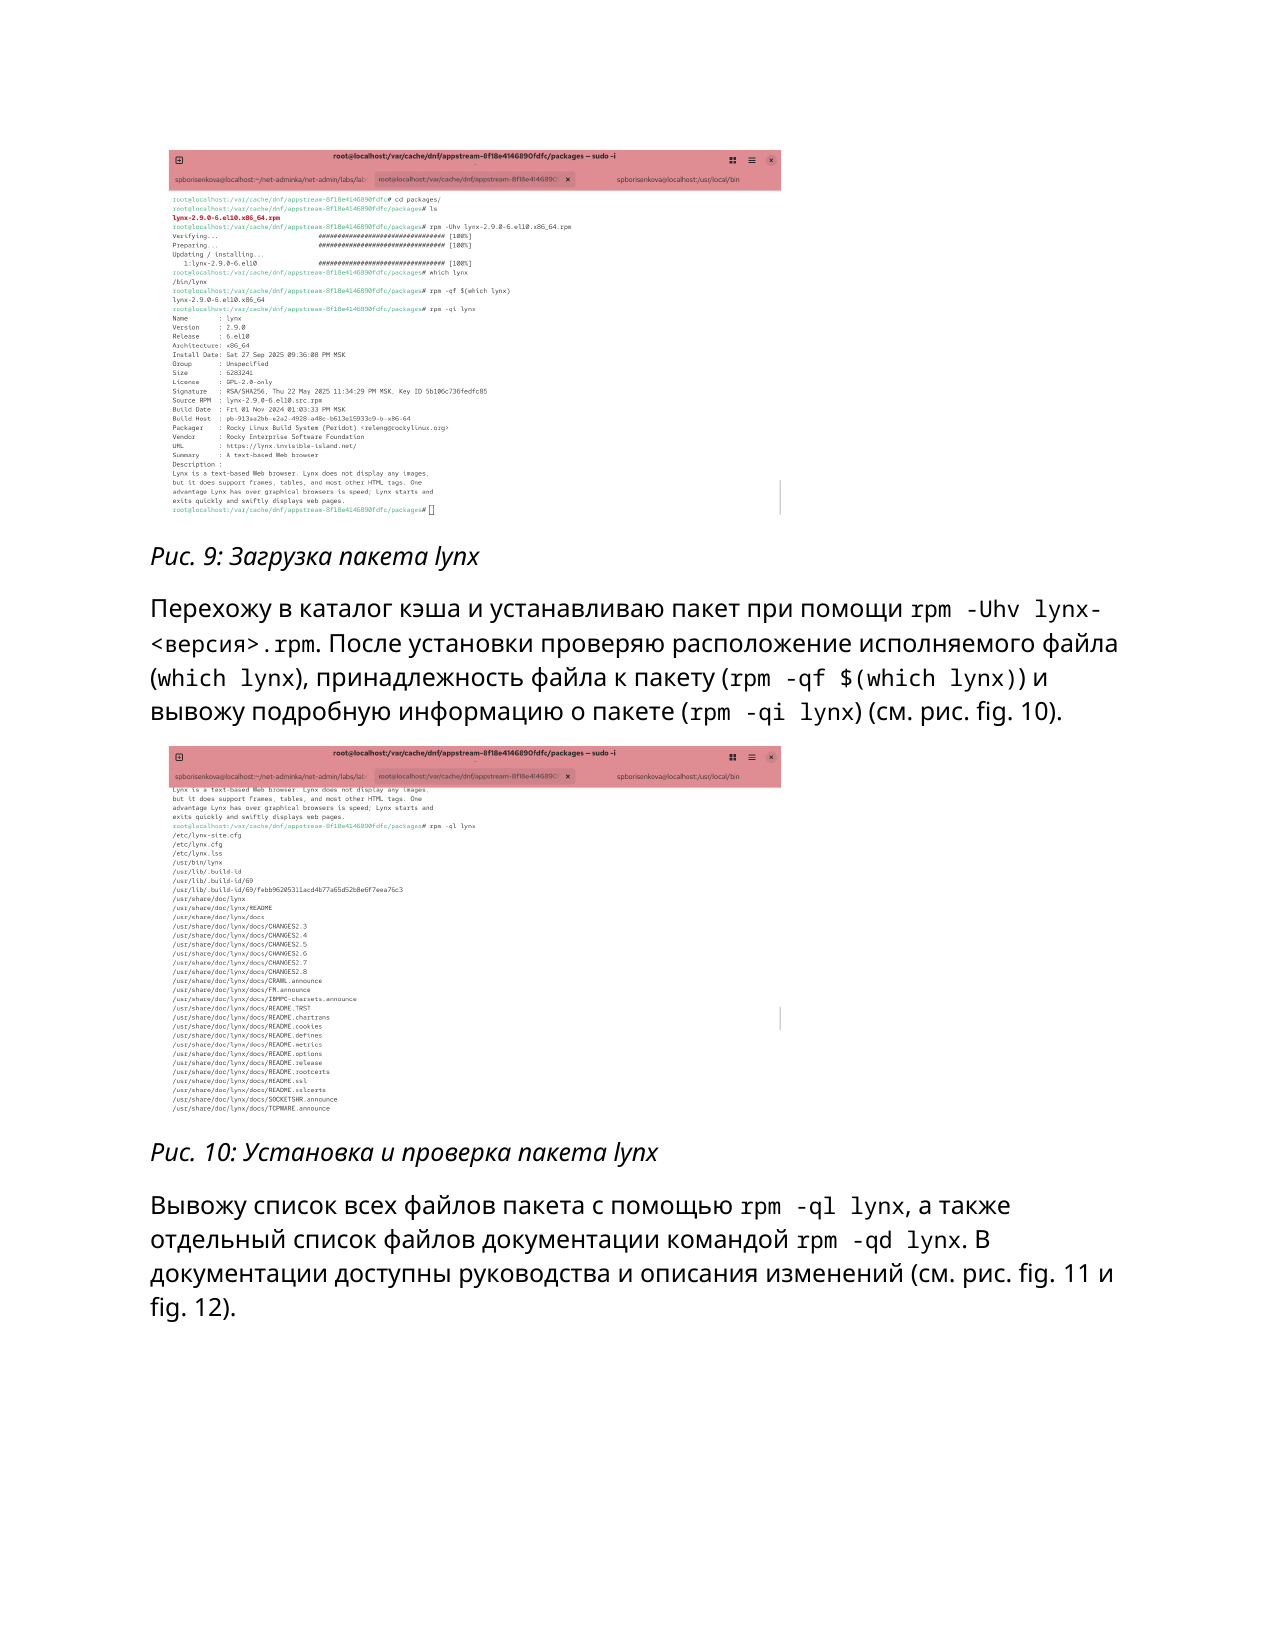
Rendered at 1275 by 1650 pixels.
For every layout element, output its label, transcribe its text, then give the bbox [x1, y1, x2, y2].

text Вывожу список всех файлов пакета с помощью rpm -ql lynx, а также отдельный список файлов документации командой rpm -qd lynx. В документации доступны руководства и описания изменений (см. рис. fig. 11 и fig. 12). [150, 1187, 1125, 1323]
picture [168, 150, 782, 518]
picture [168, 746, 782, 1114]
text Перехожу в каталог кэша и устанавливаю пакет при помощи rpm -Uhv lynx-<версия>.rpm. После установки проверяю расположение исполняемого файла (which lynx), принадлежность файла к пакету (rpm -qf $(which lynx)) и вывожу подробную информацию о пакете (rpm -qi lynx) (см. рис. fig. 10). [150, 591, 1125, 727]
text Рис. 10: Установка и проверка пакета lynx [150, 1134, 1125, 1168]
text Рис. 9: Загрузка пакета lynx [150, 538, 1125, 572]
